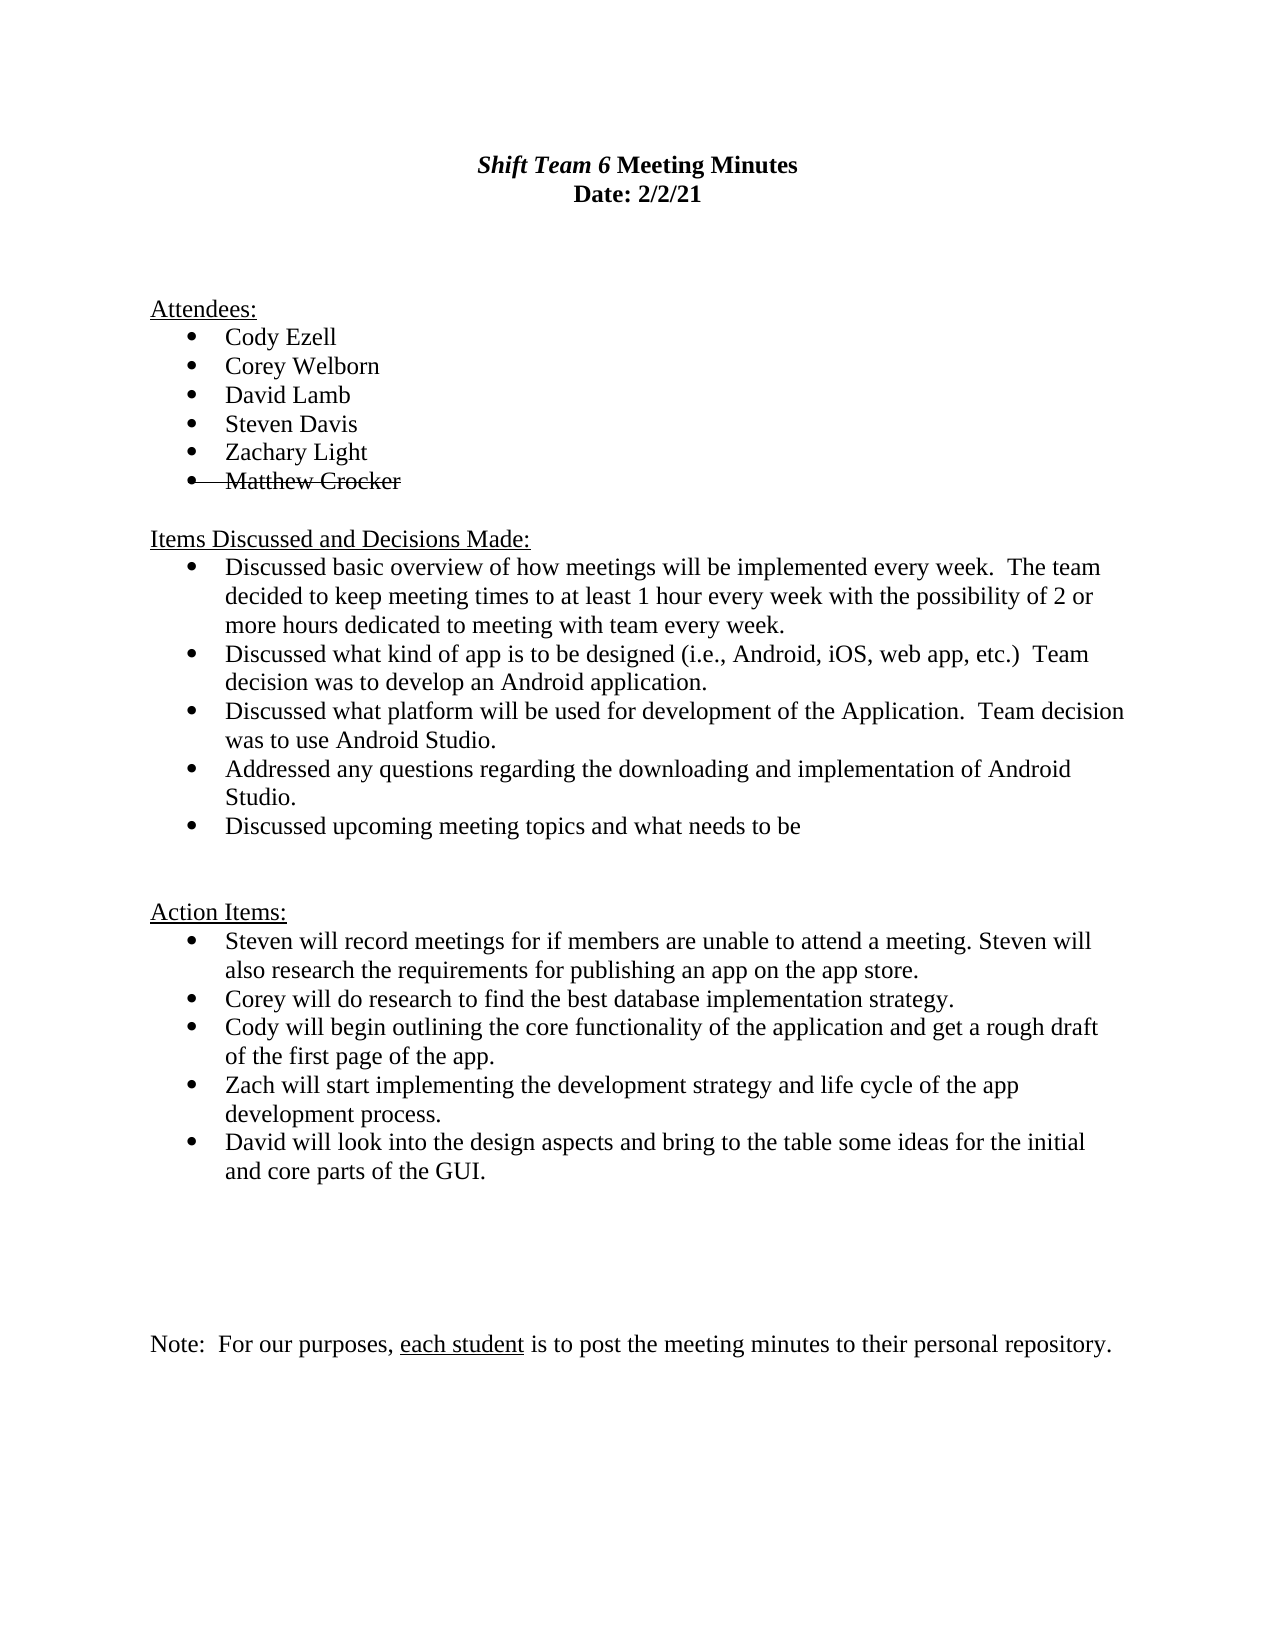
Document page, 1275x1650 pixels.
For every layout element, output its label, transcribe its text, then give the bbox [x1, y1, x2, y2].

text Action Items: [150, 897, 1125, 926]
list Corey will do research to find the best database implementation strategy. [187, 984, 1125, 1012]
text Shift Team 6 Meeting Minutes [150, 150, 1125, 179]
text Items Discussed and Decisions Made: [150, 524, 1125, 552]
list Zach will start implementing the development strategy and life cycle of the app development process. [187, 1070, 1125, 1127]
list David will look into the design aspects and bring to the table some ideas for the initial and core parts of the GUI. [187, 1127, 1125, 1185]
text Date: 2/2/21 [150, 179, 1125, 207]
list Cody will begin outlining the core functionality of the application and get a rough draft of the first page of the app. [187, 1012, 1125, 1070]
text Attendees: [150, 294, 1125, 322]
list Zachary Light [187, 437, 1125, 466]
list Steven will record meetings for if members are unable to attend a meeting. Steven will also research the requirements for publishing an app on the app store. [187, 926, 1125, 984]
list Cody Ezell [187, 322, 1125, 351]
list David Lamb [187, 380, 1125, 409]
list Corey Welborn [187, 351, 1125, 380]
list Discussed basic overview of how meetings will be implemented every week. The team decided to keep meeting times to at least 1 hour every week with the possibility of 2 or more hours dedicated to meeting with team every week. [187, 552, 1125, 639]
list Addressed any questions regarding the downloading and implementation of Android Studio. [187, 754, 1125, 811]
list Discussed what platform will be used for development of the Application. Team decision was to use Android Studio. [187, 696, 1125, 754]
list Steven Davis [187, 409, 1125, 437]
text Note: For our purposes, each student is to post the meeting minutes to their personal repository. [150, 1329, 1125, 1357]
list Discussed upcoming meeting topics and what needs to be [187, 811, 1125, 840]
list Discussed what kind of app is to be designed (i.e., Android, iOS, web app, etc.) Team decision was to develop an Android application. [187, 639, 1125, 696]
list Matthew Crocker [187, 466, 1125, 495]
